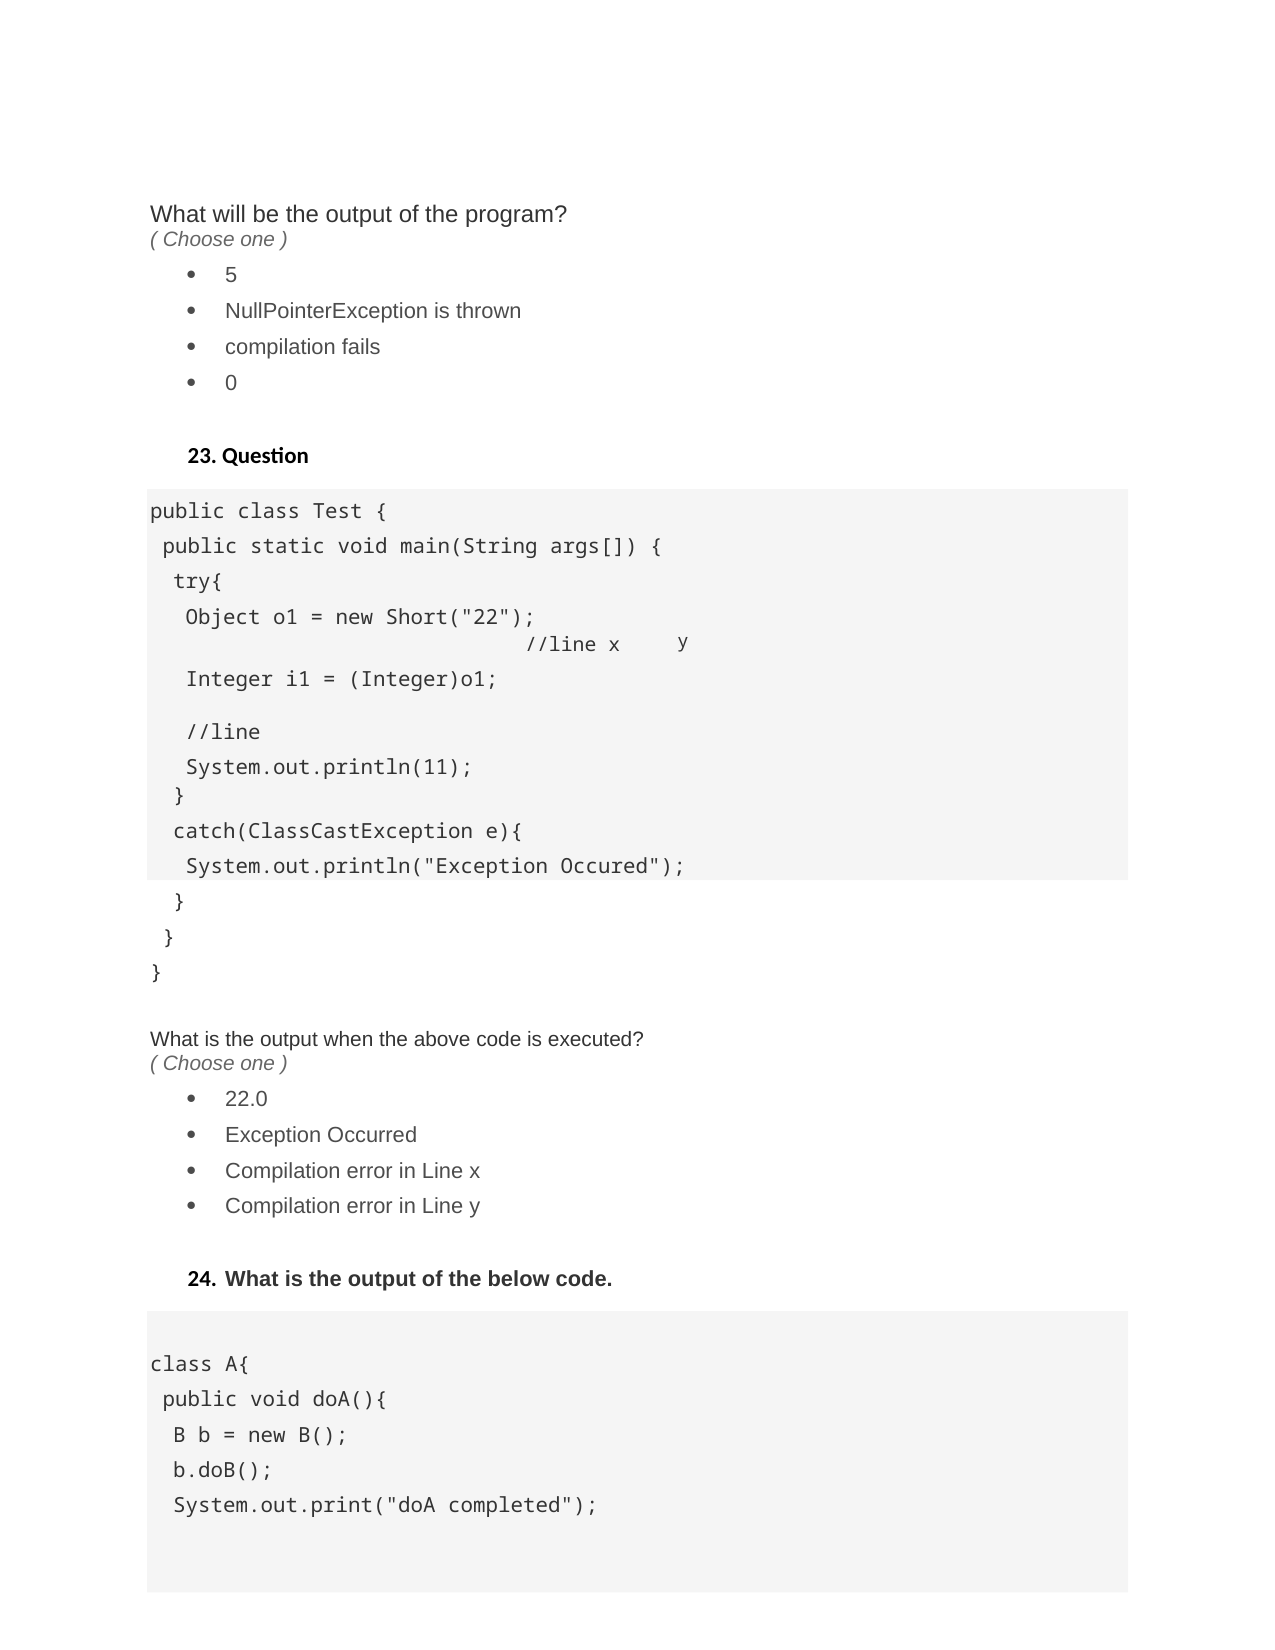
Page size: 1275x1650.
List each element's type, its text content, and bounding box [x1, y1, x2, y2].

list 0 [187, 370, 1125, 395]
text y [677, 627, 1125, 653]
text } [173, 781, 1125, 809]
text What will be the output of the program? [150, 200, 1125, 228]
text What is the output when the above code is executed? [150, 1027, 1125, 1051]
text b.doB(); [173, 1455, 1125, 1483]
text } [150, 957, 1125, 985]
list compilation fails [187, 334, 1125, 359]
list Compilation error in Line x [187, 1158, 1125, 1183]
text System.out.println("Exception Occured"); [185, 851, 1125, 879]
text class A{ [150, 1349, 1125, 1378]
text Object o1 = new Short("22"); //line x [185, 602, 664, 657]
text try{ [173, 567, 664, 595]
list What is the output of the below code. [187, 1264, 1125, 1292]
text ( Choose one ) [150, 228, 1125, 251]
list Exception Occurred [187, 1122, 1125, 1147]
text System.out.println(11); [185, 752, 664, 781]
text } [162, 922, 1125, 950]
list Compilation error in Line y [187, 1193, 1125, 1219]
text catch(ClassCastException e){ [173, 816, 1125, 844]
text 23. Question [187, 442, 1125, 469]
text B b = new B(); [173, 1420, 1125, 1448]
list 5 [187, 262, 1125, 287]
text public class Test { [150, 496, 1125, 524]
text public void doA(){ [162, 1384, 1125, 1413]
list NullPointerException is thrown [187, 298, 1125, 323]
text Integer i1 = (Integer)o1; //line [185, 664, 664, 745]
text System.out.print("doA completed"); [173, 1490, 1125, 1519]
text ( Choose one ) [150, 1051, 1125, 1075]
text public static void main(String args[]) { [162, 531, 664, 560]
text } [173, 886, 1125, 915]
list 22.0 [187, 1086, 1125, 1111]
